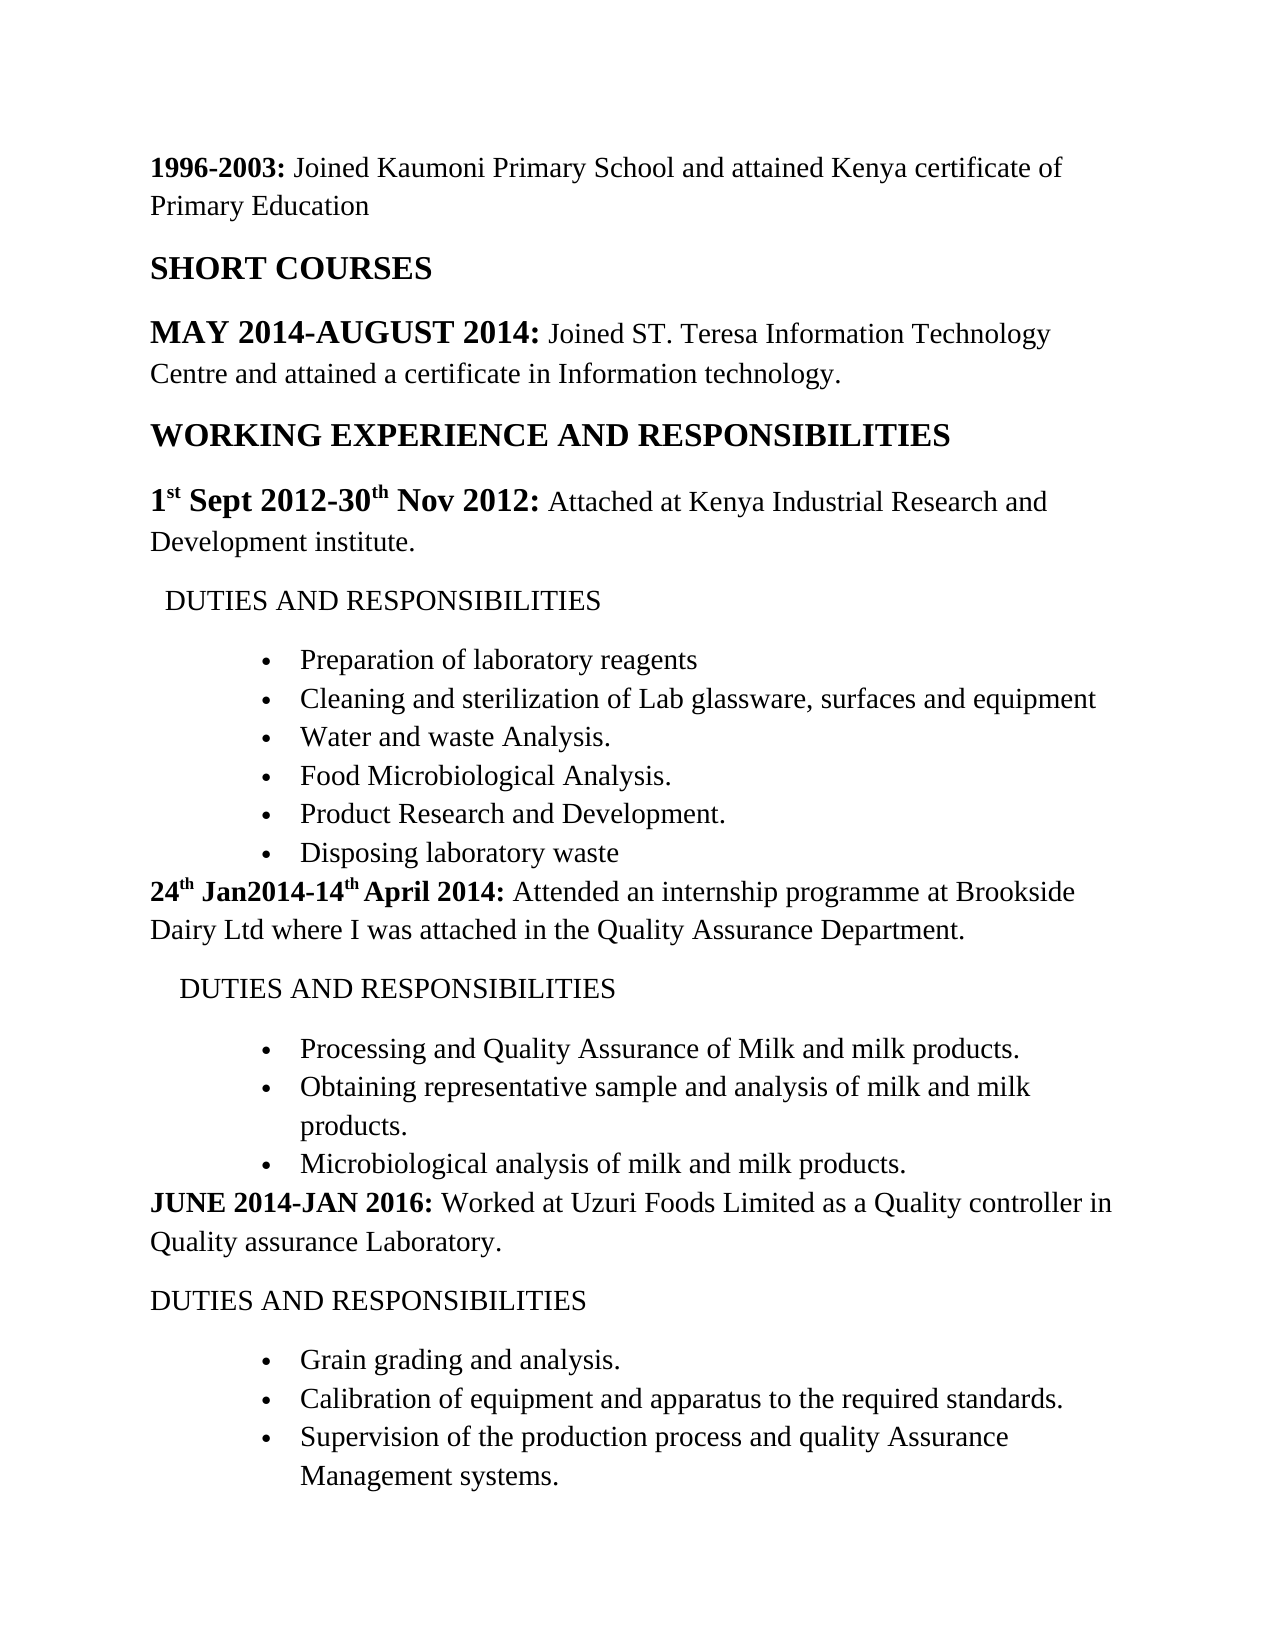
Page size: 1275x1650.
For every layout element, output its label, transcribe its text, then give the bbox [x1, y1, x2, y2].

list Processing and Quality Assurance of Milk and milk products. [262, 1031, 1125, 1064]
list Preparation of laboratory reagents [262, 642, 1125, 676]
list Obtaining representative sample and analysis of milk and milk products. [262, 1069, 1125, 1142]
list Food Microbiological Analysis. [262, 758, 1125, 792]
text DUTIES AND RESPONSIBILITIES [150, 1283, 1125, 1317]
list Disposing laboratory waste [262, 835, 1125, 869]
text 1st Sept 2012-30th Nov 2012: Attached at Kenya Industrial Research and Development institute. [150, 480, 1125, 557]
text MAY 2014-AUGUST 2014: Joined ST. Teresa Information Technology Centre and attained a certificate in Information technology. [150, 313, 1125, 390]
list Product Research and Development. [262, 797, 1125, 830]
text 1996-2003: Joined Kaumoni Primary School and attained Kenya certificate of Primary Education [150, 150, 1125, 222]
text DUTIES AND RESPONSIBILITIES [150, 583, 1125, 617]
text DUTIES AND RESPONSIBILITIES [150, 972, 1125, 1005]
text WORKING EXPERIENCE AND RESPONSIBILITIES [150, 416, 1125, 454]
list Cleaning and sterilization of Lab glassware, surfaces and equipment [262, 681, 1125, 714]
text SHORT COURSES [150, 248, 1125, 286]
list Calibration of equipment and apparatus to the required standards. [262, 1381, 1125, 1414]
list Microbiological analysis of milk and milk products. [262, 1147, 1125, 1180]
list Water and waste Analysis. [262, 719, 1125, 753]
list Supervision of the production process and quality Assurance Management systems. [262, 1419, 1125, 1492]
text 24th Jan2014-14th April 2014: Attended an internship programme at Brookside Dairy Ltd where I was attached in the Quality Assurance Department. [150, 874, 1125, 946]
list Grain grading and analysis. [262, 1342, 1125, 1376]
text JUNE 2014-JAN 2016: Worked at Uzuri Foods Limited as a Quality controller in Quality assurance Laboratory. [150, 1185, 1125, 1257]
